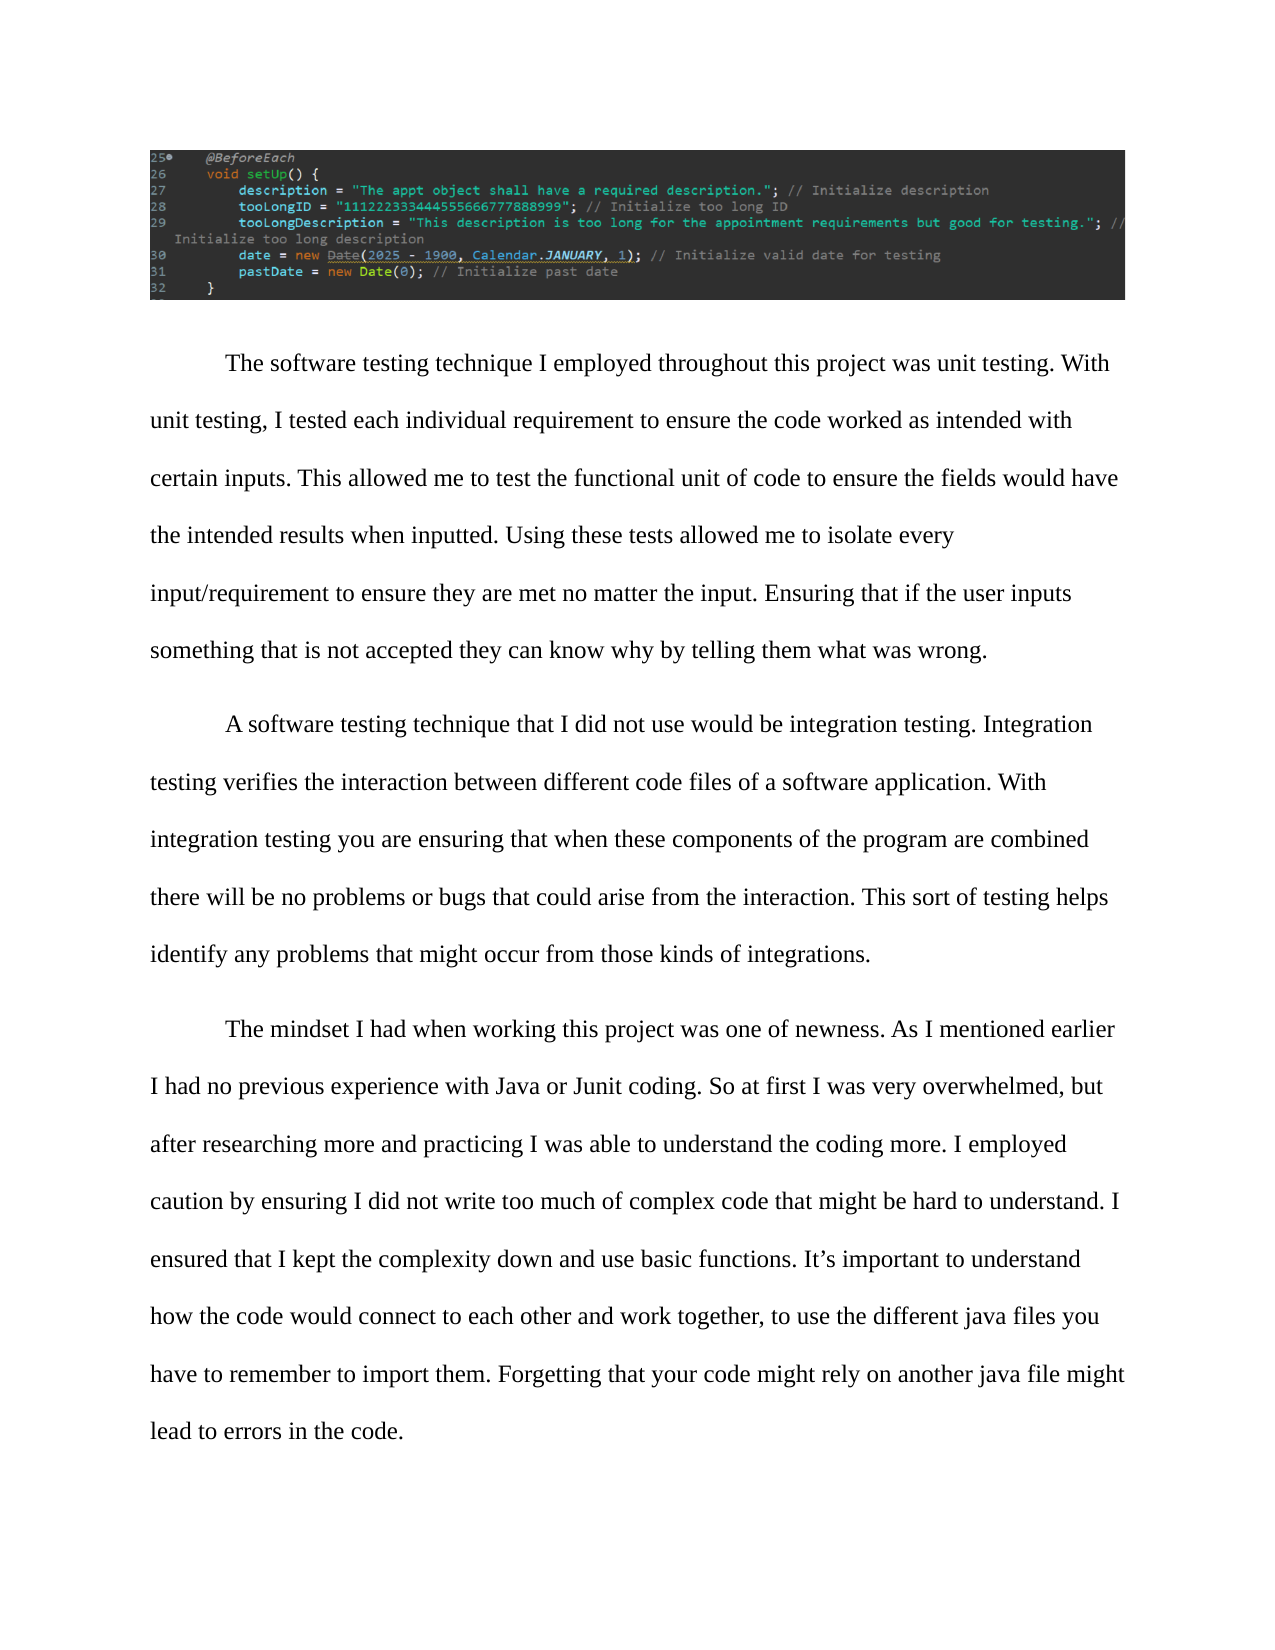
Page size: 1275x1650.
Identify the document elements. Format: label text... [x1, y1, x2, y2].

text The software testing technique I employed throughout this project was unit testing. With unit testing, I tested each individual requirement to ensure the code worked as intended with certain inputs. This allowed me to test the functional unit of code to ensure the fields would have the intended results when inputted. Using these tests allowed me to isolate every input/requirement to ensure they are met no matter the input. Ensuring that if the user inputs something that is not accepted they can know why by telling them what was wrong. [150, 348, 1125, 664]
picture [150, 150, 1125, 300]
text The mindset I had when working this project was one of newness. As I mentioned earlier I had no previous experience with Java or Junit coding. So at first I was very overwhelmed, but after researching more and practicing I was able to understand the coding more. I employed caution by ensuring I did not write too much of complex code that might be hard to understand. I ensured that I kept the complexity down and use basic functions. It’s important to understand how the code would connect to each other and work together, to use the different java files you have to remember to import them. Forgetting that your code might rely on another java file might lead to errors in the code. [150, 1014, 1125, 1445]
text A software testing technique that I did not use would be integration testing. Integration testing verifies the interaction between different code files of a software application. With integration testing you are ensuring that when these components of the program are combined there will be no problems or bugs that could arise from the interaction. This sort of testing helps identify any problems that might occur from those kinds of integrations. [150, 709, 1125, 968]
